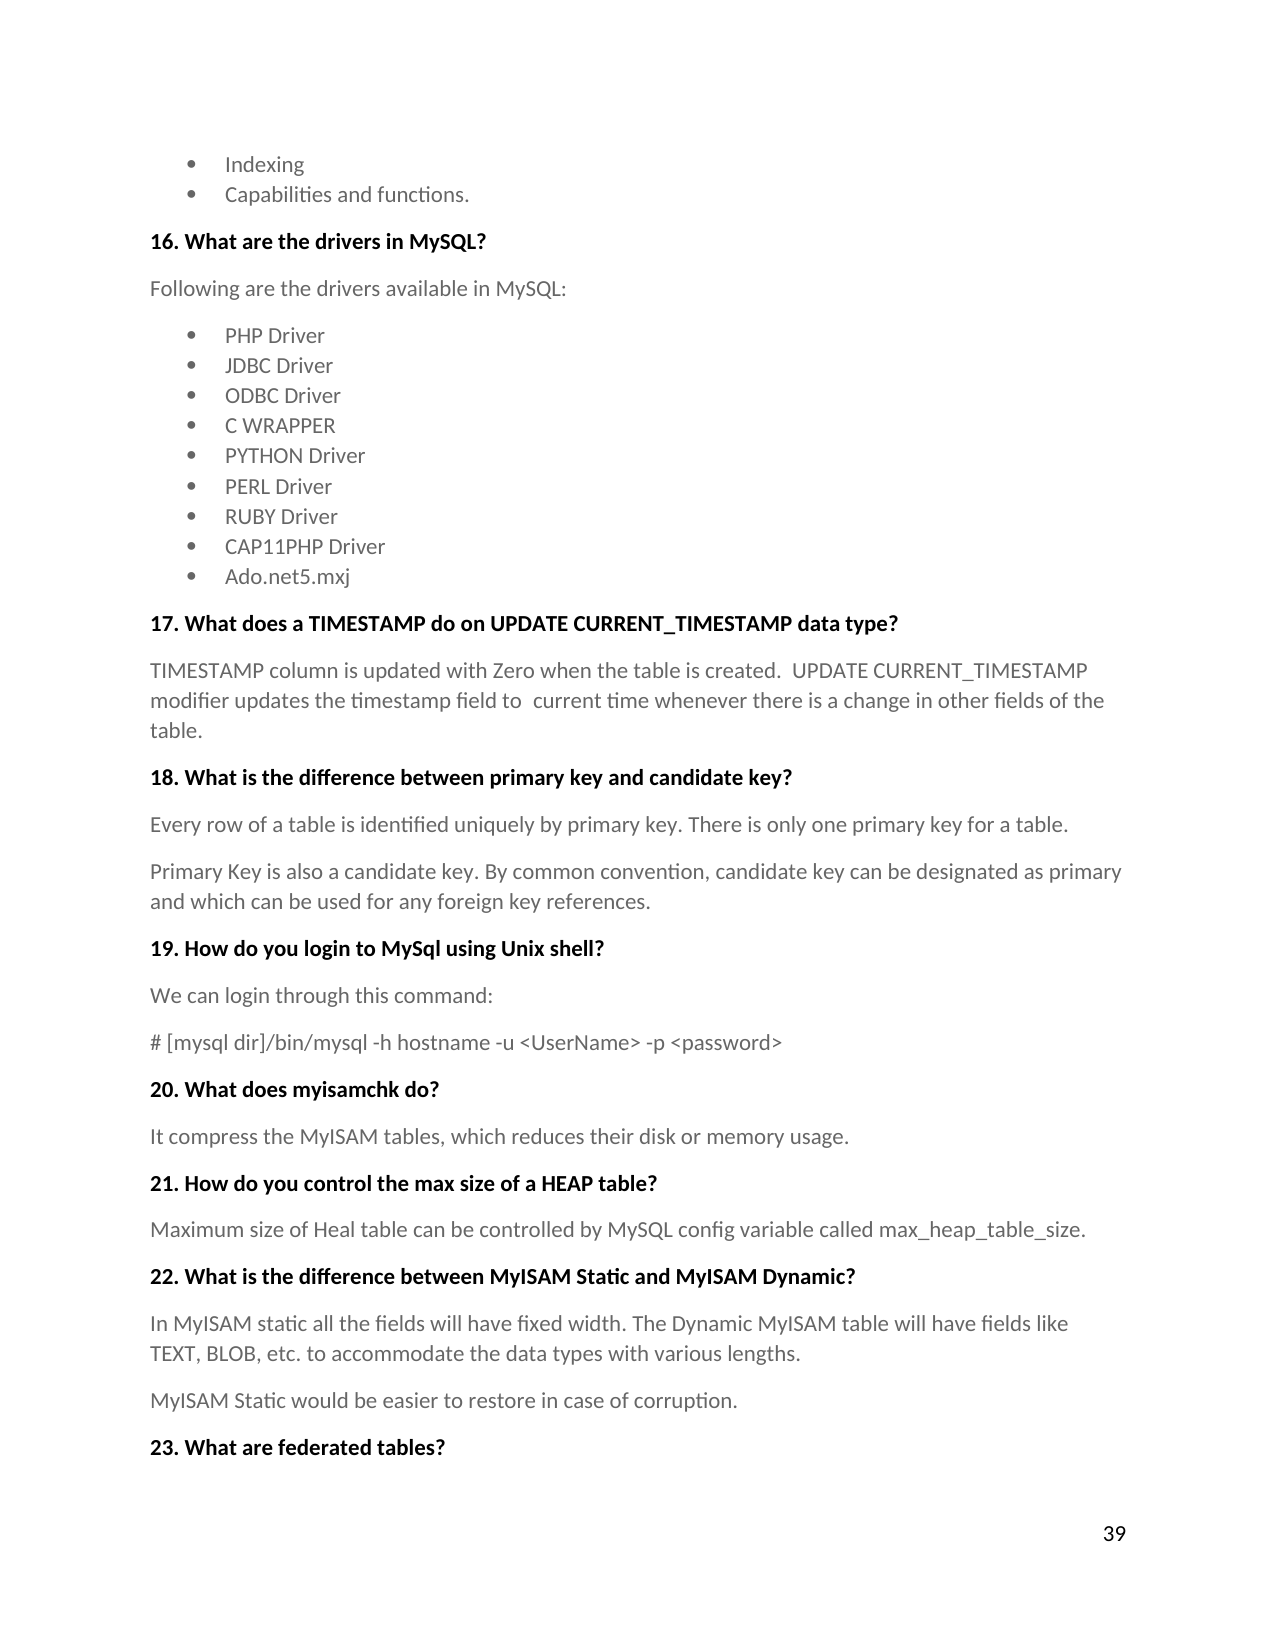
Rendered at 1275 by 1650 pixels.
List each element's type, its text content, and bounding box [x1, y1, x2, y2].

list Capabilities and functions. [187, 180, 1125, 208]
text 23. What are federated tables? [150, 1433, 1125, 1461]
text Every row of a table is identified uniquely by primary key. There is only one primary key for a table. [150, 810, 1125, 838]
text 22. What is the difference between MyISAM Static and MyISAM Dynamic? [150, 1262, 1125, 1291]
list PERL Driver [187, 472, 1125, 500]
list Ado.net5.mxj [187, 562, 1125, 591]
text 21. How do you control the max size of a HEAP table? [150, 1169, 1125, 1197]
text Maximum size of Heal table can be controlled by MySQL config variable called max_heap_table_size. [150, 1216, 1125, 1244]
text # [mysql dir]/bin/mysql -h hostname -u <UserName> -p <password> [150, 1028, 1125, 1056]
text 16. What are the drivers in MySQL? [150, 227, 1125, 255]
list PYTHON Driver [187, 442, 1125, 470]
text We can login through this command: [150, 981, 1125, 1009]
text TIMESTAMP column is updated with Zero when the table is created. UPDATE CURRENT_TIMESTAMP modifier updates the timestamp field to current time whenever there is a change in other fields of the table. [150, 656, 1125, 745]
text 18. What is the difference between primary key and candidate key? [150, 763, 1125, 792]
text It compress the MyISAM tables, which reduces their disk or memory usage. [150, 1122, 1125, 1150]
text Primary Key is also a candidate key. By common convention, candidate key can be designated as primary and which can be used for any foreign key references. [150, 857, 1125, 916]
list ODBC Driver [187, 381, 1125, 409]
list PHP Driver [187, 321, 1125, 349]
text 20. What does myisamchk do? [150, 1075, 1125, 1103]
text 19. How do you login to MySql using Unix shell? [150, 934, 1125, 962]
text In MyISAM static all the fields will have fixed width. The Dynamic MyISAM table will have fields like TEXT, BLOB, etc. to accommodate the data types with various lengths. [150, 1309, 1125, 1368]
text 17. What does a TIMESTAMP do on UPDATE CURRENT_TIMESTAMP data type? [150, 609, 1125, 637]
list C WRAPPER [187, 411, 1125, 439]
list JDBC Driver [187, 351, 1125, 379]
list RUBY Driver [187, 502, 1125, 530]
list Indexing [187, 150, 1125, 178]
list CAP11PHP Driver [187, 532, 1125, 560]
text MyISAM Static would be easier to restore in case of corruption. [150, 1386, 1125, 1414]
text Following are the drivers available in MySQL: [150, 274, 1125, 302]
